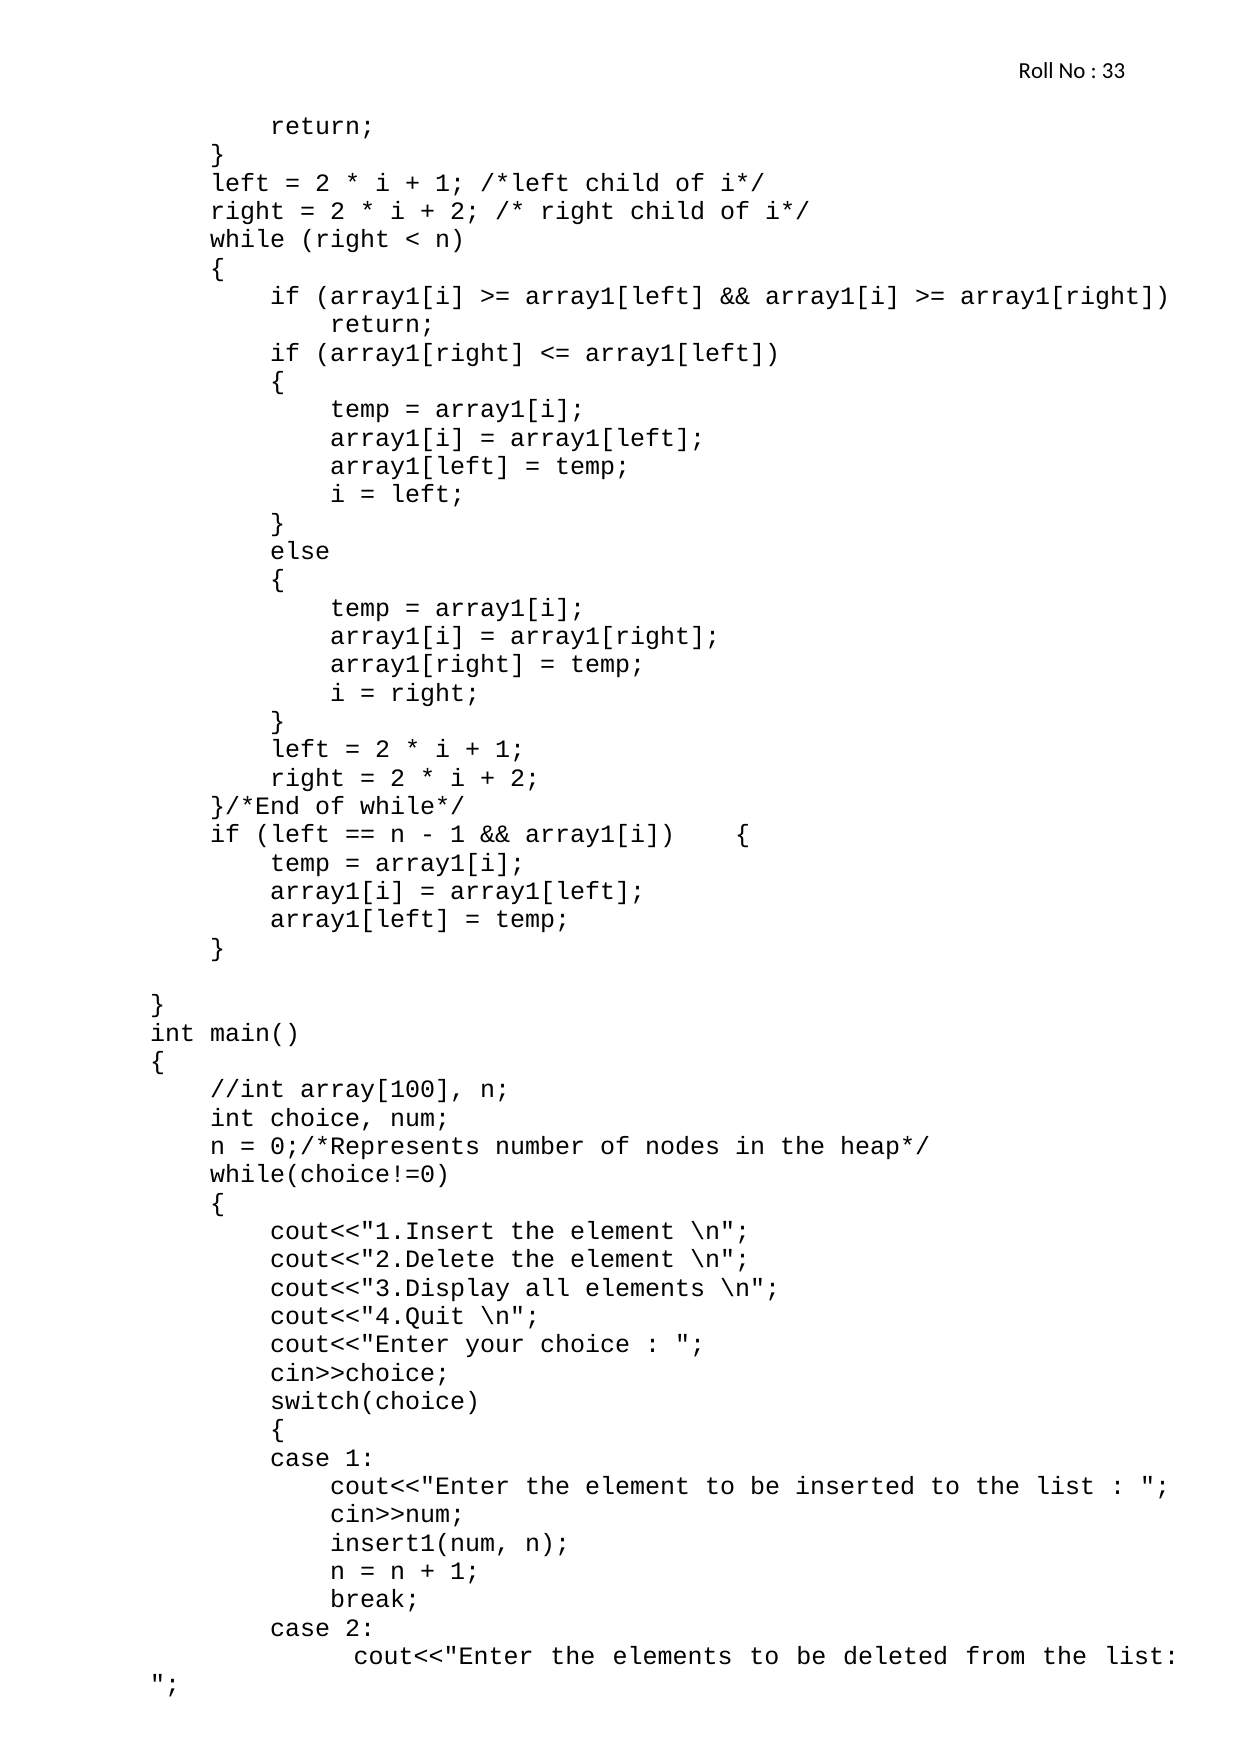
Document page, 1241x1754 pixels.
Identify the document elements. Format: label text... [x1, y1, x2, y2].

text } [150, 992, 1181, 1020]
text left = 2 * i + 1; /*left child of i*/ [150, 170, 1181, 199]
text switch(choice) [150, 1389, 1181, 1417]
text n = n + 1; [150, 1559, 1181, 1587]
text left = 2 * i + 1; [150, 737, 1181, 765]
text array1[i] = array1[left]; [150, 879, 1181, 907]
text if (array1[right] <= array1[left]) [150, 340, 1181, 369]
text cout<<"Enter your choice : "; [150, 1332, 1181, 1360]
text }/*End of while*/ [150, 794, 1181, 822]
text { [150, 567, 1181, 595]
text { [150, 369, 1181, 397]
text right = 2 * i + 2; [150, 765, 1181, 794]
text temp = array1[i]; [150, 397, 1181, 425]
text cout<<"2.Delete the element \n"; [150, 1247, 1181, 1275]
text array1[right] = temp; [150, 652, 1181, 680]
text cout<<"4.Quit \n"; [150, 1304, 1181, 1332]
text temp = array1[i]; [150, 850, 1181, 879]
text } [150, 142, 1181, 170]
text cin>>num; [150, 1502, 1181, 1530]
text cout<<"Enter the element to be inserted to the list : "; [150, 1474, 1181, 1502]
text { [150, 255, 1181, 284]
text break; [150, 1587, 1181, 1615]
text case 2: [150, 1615, 1181, 1644]
text i = right; [150, 680, 1181, 709]
text { [150, 1049, 1181, 1077]
text } [150, 935, 1181, 964]
text cout<<"1.Insert the element \n"; [150, 1219, 1181, 1247]
text while (right < n) [150, 227, 1181, 255]
text insert1(num, n); [150, 1530, 1181, 1559]
text { [150, 1190, 1181, 1219]
text temp = array1[i]; [150, 595, 1181, 624]
text array1[left] = temp; [150, 907, 1181, 935]
text right = 2 * i + 2; /* right child of i*/ [150, 199, 1181, 227]
text else [150, 539, 1181, 567]
text return; [150, 312, 1181, 340]
text case 1: [150, 1445, 1181, 1474]
text while(choice!=0) [150, 1162, 1181, 1190]
text } [150, 510, 1181, 539]
text i = left; [150, 482, 1181, 510]
text cin>>choice; [150, 1360, 1181, 1389]
text { [150, 1417, 1181, 1445]
text array1[left] = temp; [150, 454, 1181, 482]
text } [150, 709, 1181, 737]
text if (left == n - 1 && array1[i]) { [150, 822, 1181, 850]
text return; [150, 114, 1181, 142]
text cout<<"3.Display all elements \n"; [150, 1275, 1181, 1304]
text n = 0;/*Represents number of nodes in the heap*/ [150, 1134, 1181, 1162]
text array1[i] = array1[right]; [150, 624, 1181, 652]
text if (array1[i] >= array1[left] && array1[i] >= array1[right]) [150, 284, 1181, 312]
text int choice, num; [150, 1105, 1181, 1134]
text int main() [150, 1020, 1181, 1049]
text cout<<"Enter the elements to be deleted from the list: "; [150, 1644, 1181, 1700]
text array1[i] = array1[left]; [150, 425, 1181, 454]
text //int array[100], n; [150, 1077, 1181, 1105]
